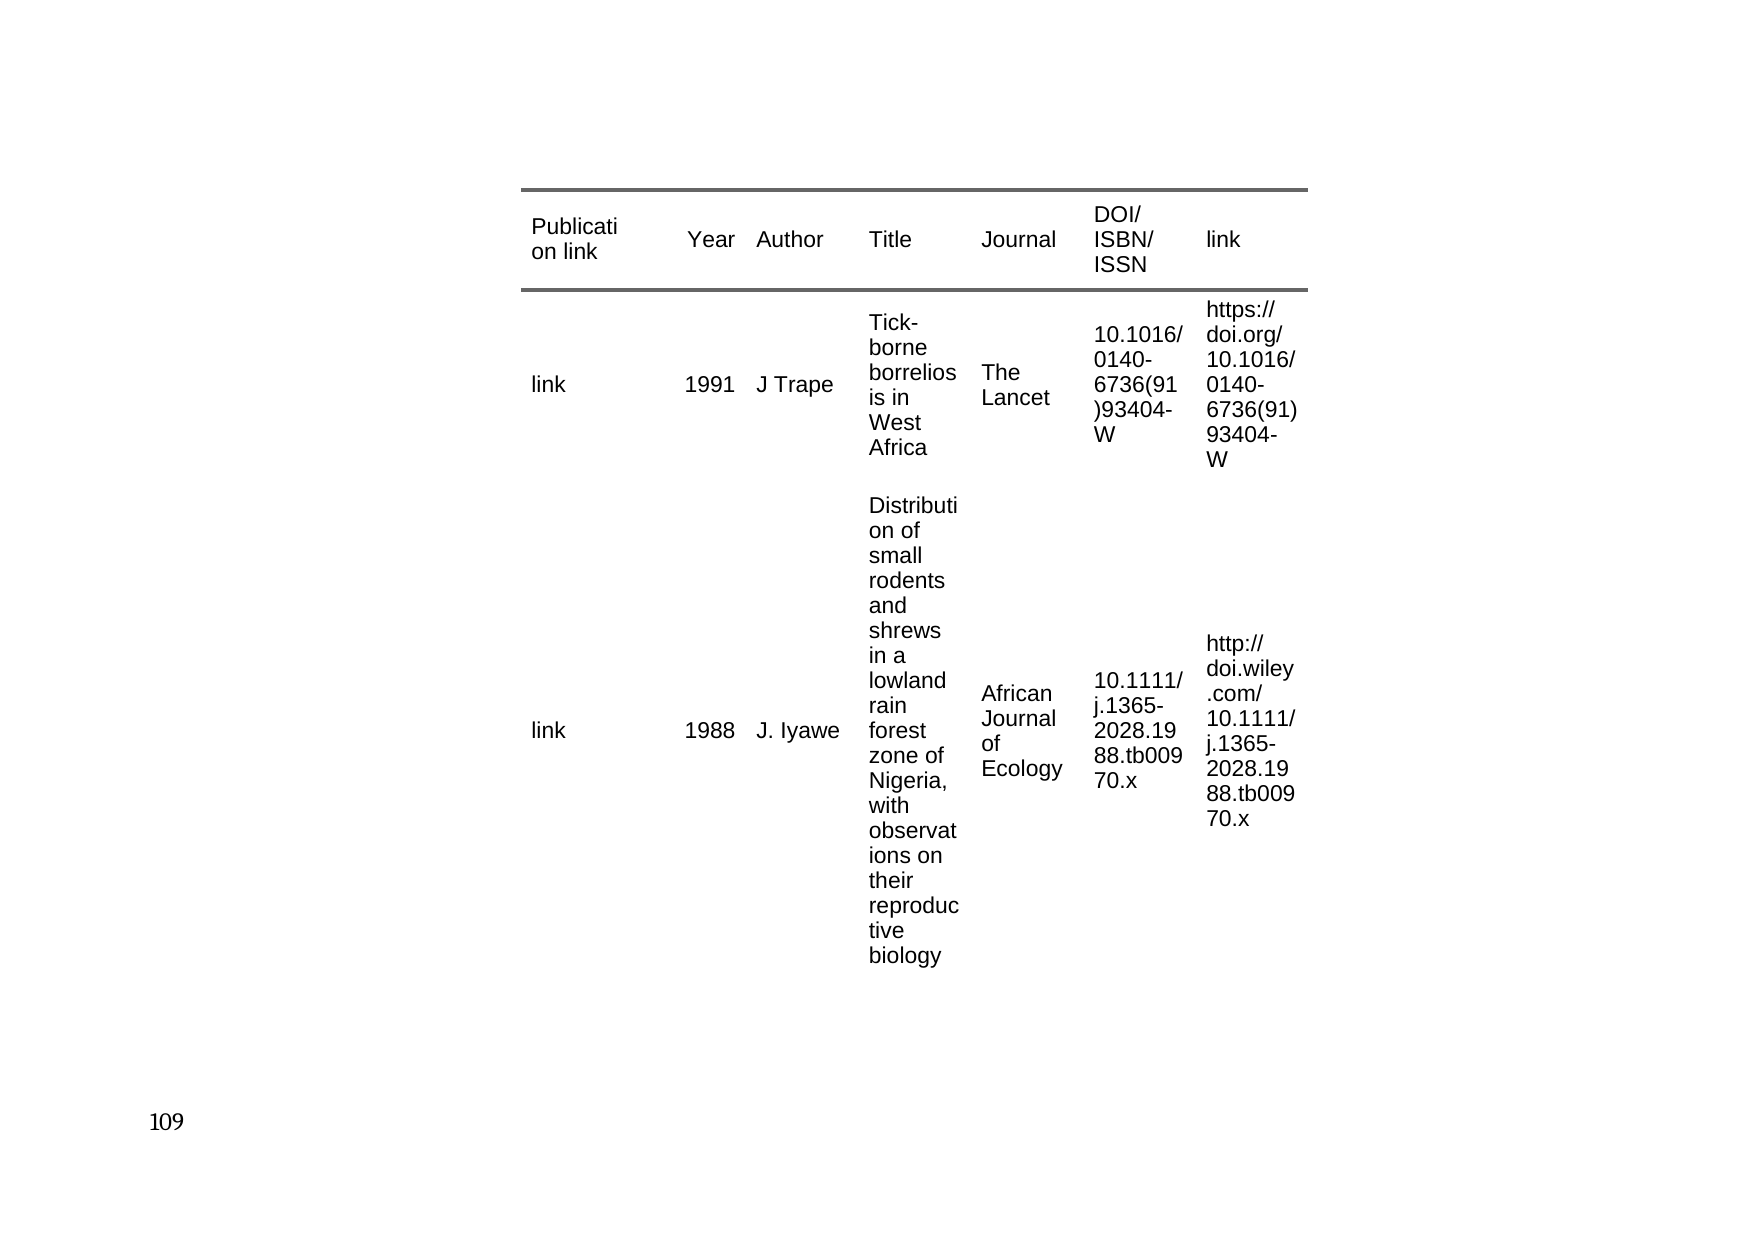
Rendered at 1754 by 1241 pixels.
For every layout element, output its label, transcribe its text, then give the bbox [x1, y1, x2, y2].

table_header Author [746, 192, 858, 287]
table_header Journal [971, 192, 1083, 287]
table_cell 1988 [633, 483, 746, 979]
table_cell African Journal of Ecology [971, 483, 1083, 979]
table_cell 10.1016/0140-6736(91)93404-W [1083, 292, 1196, 483]
table_cell link [521, 292, 633, 483]
table_cell link [521, 483, 633, 979]
table_cell http://doi.wiley.com/10.1111/j.1365-2028.1988.tb00970.x [1196, 483, 1308, 979]
table_cell 1991 [633, 292, 746, 483]
table_header Title [858, 192, 971, 287]
table_header Publication link [521, 192, 633, 287]
table_header Year [633, 192, 746, 287]
table_cell https://doi.org/10.1016/0140-6736(91)93404-W [1196, 292, 1308, 483]
table_header DOI/ISBN/ISSN [1083, 192, 1196, 287]
table_cell J Trape [746, 292, 858, 483]
table_cell Tick-borne borreliosis in West Africa [858, 292, 971, 483]
table_cell 10.1111/j.1365-2028.1988.tb00970.x [1083, 483, 1196, 979]
table_cell J. Iyawe [746, 483, 858, 979]
table_cell Distribution of small rodents and shrews in a lowland rain forest zone of Nigeria, with observations on their reproductive biology [858, 483, 971, 979]
table_cell The Lancet [971, 292, 1083, 483]
table_header link [1196, 192, 1308, 287]
